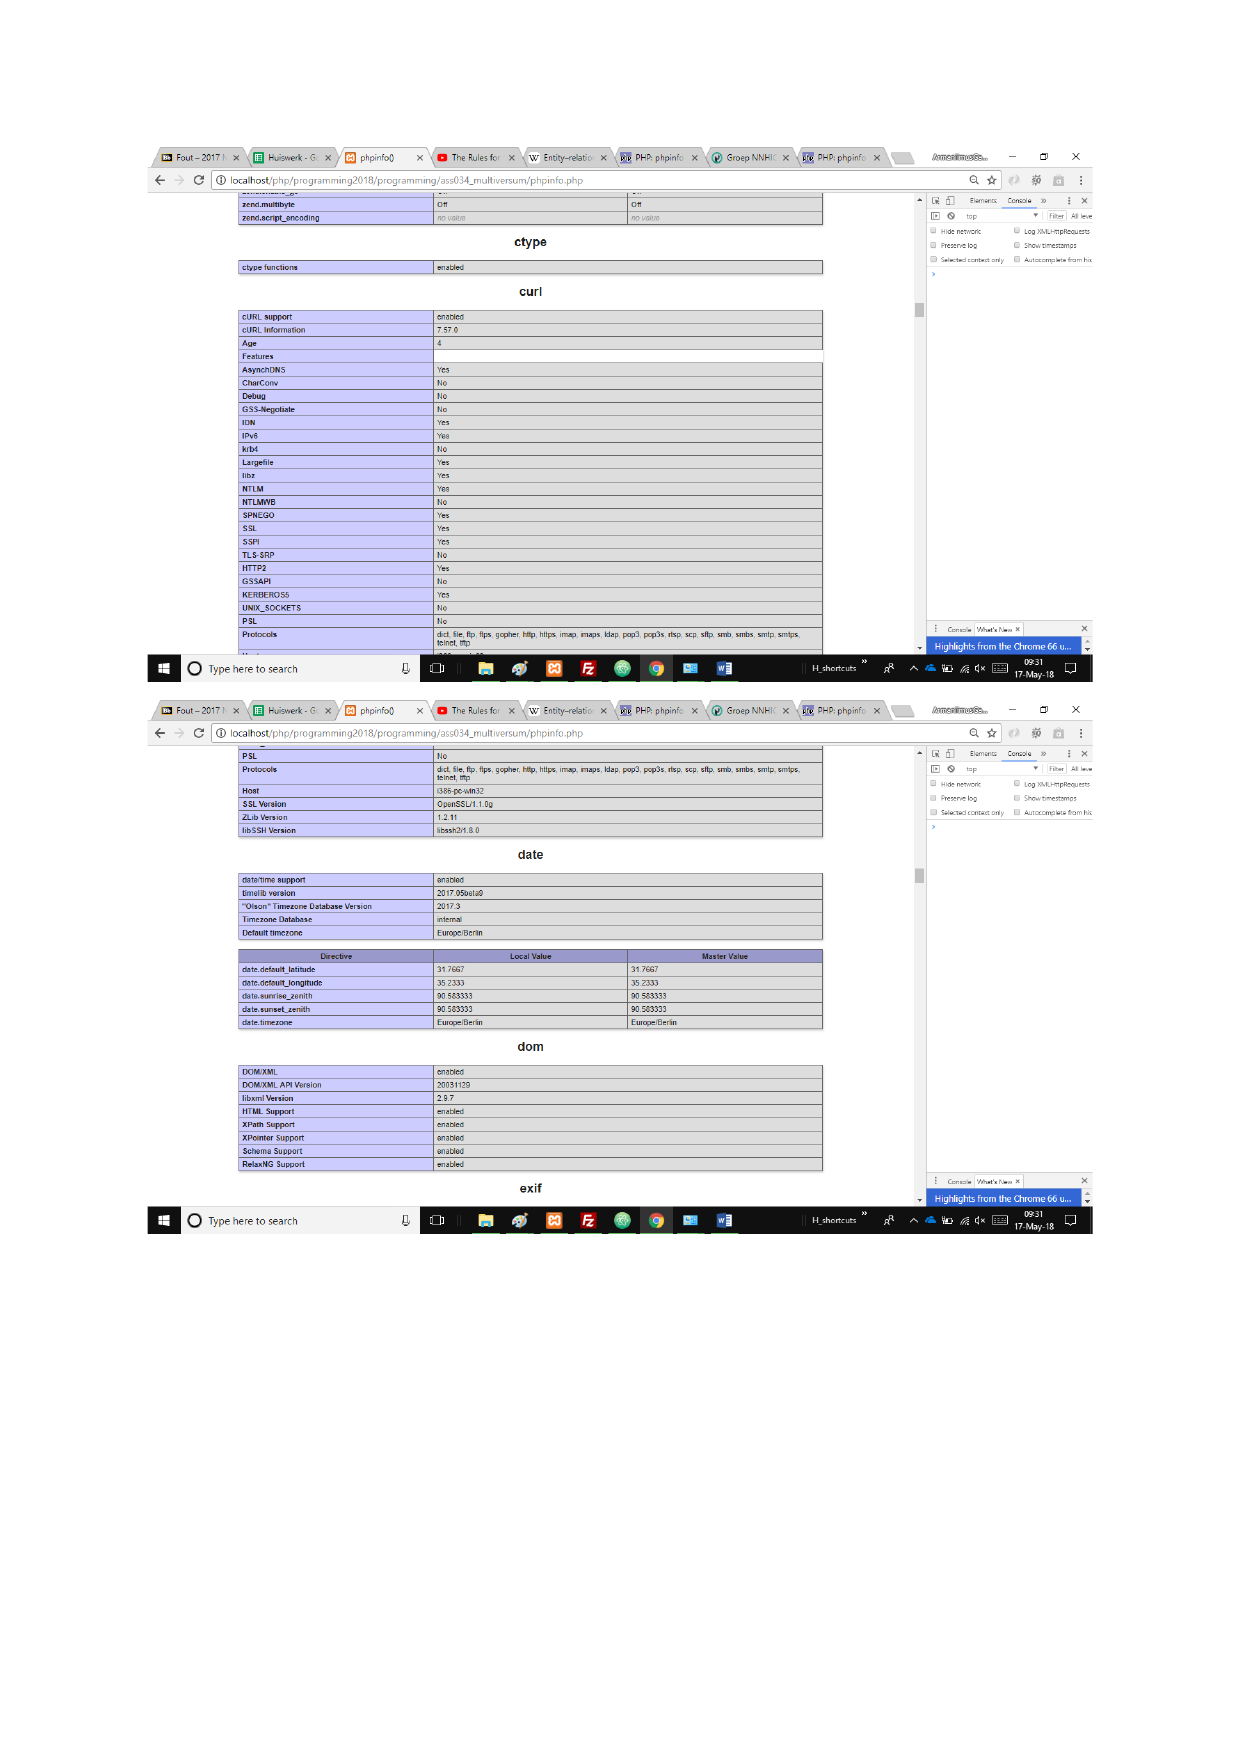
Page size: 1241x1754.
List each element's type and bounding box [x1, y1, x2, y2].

picture [147, 700, 1093, 1234]
picture [147, 147, 1093, 682]
